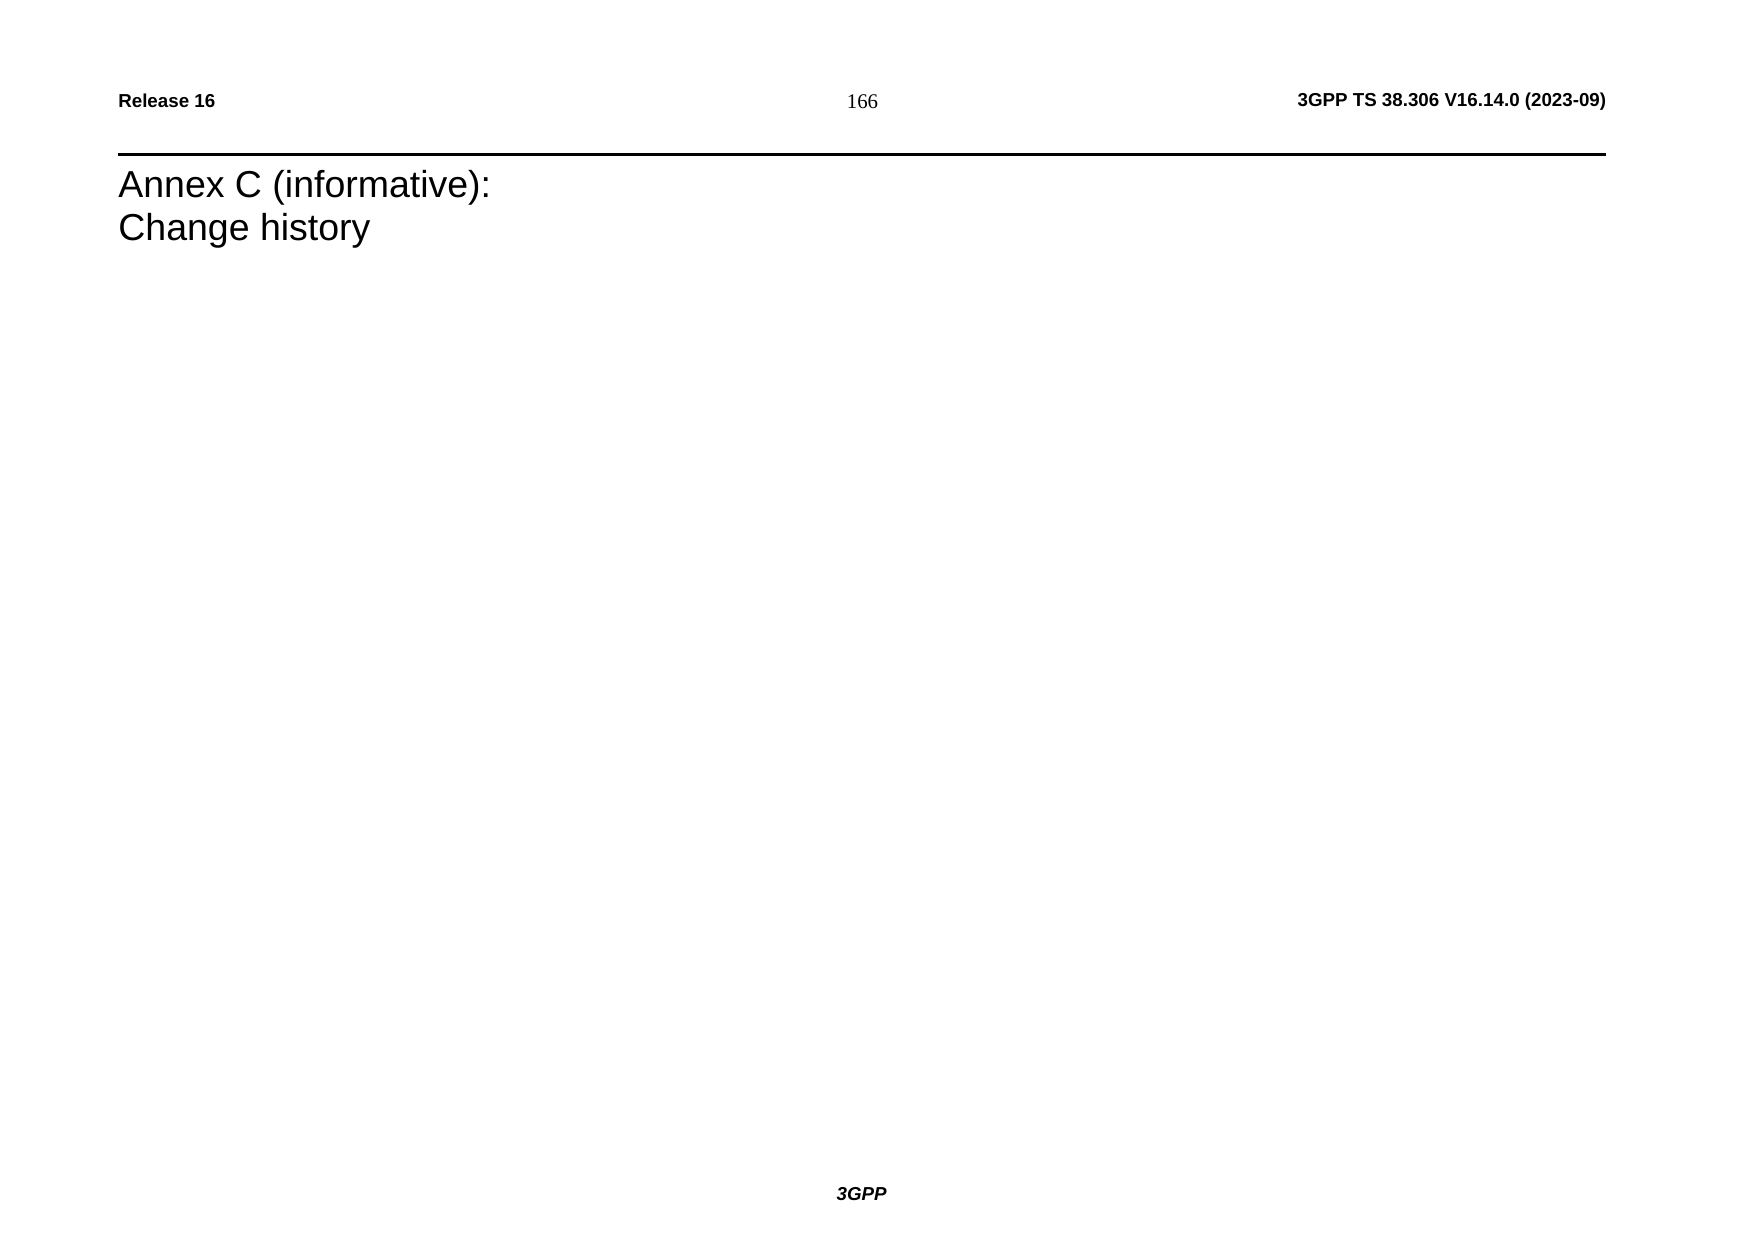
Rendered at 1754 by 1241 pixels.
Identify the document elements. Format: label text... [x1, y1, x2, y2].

subtitle Annex C (informative): Change history [118, 156, 1606, 249]
